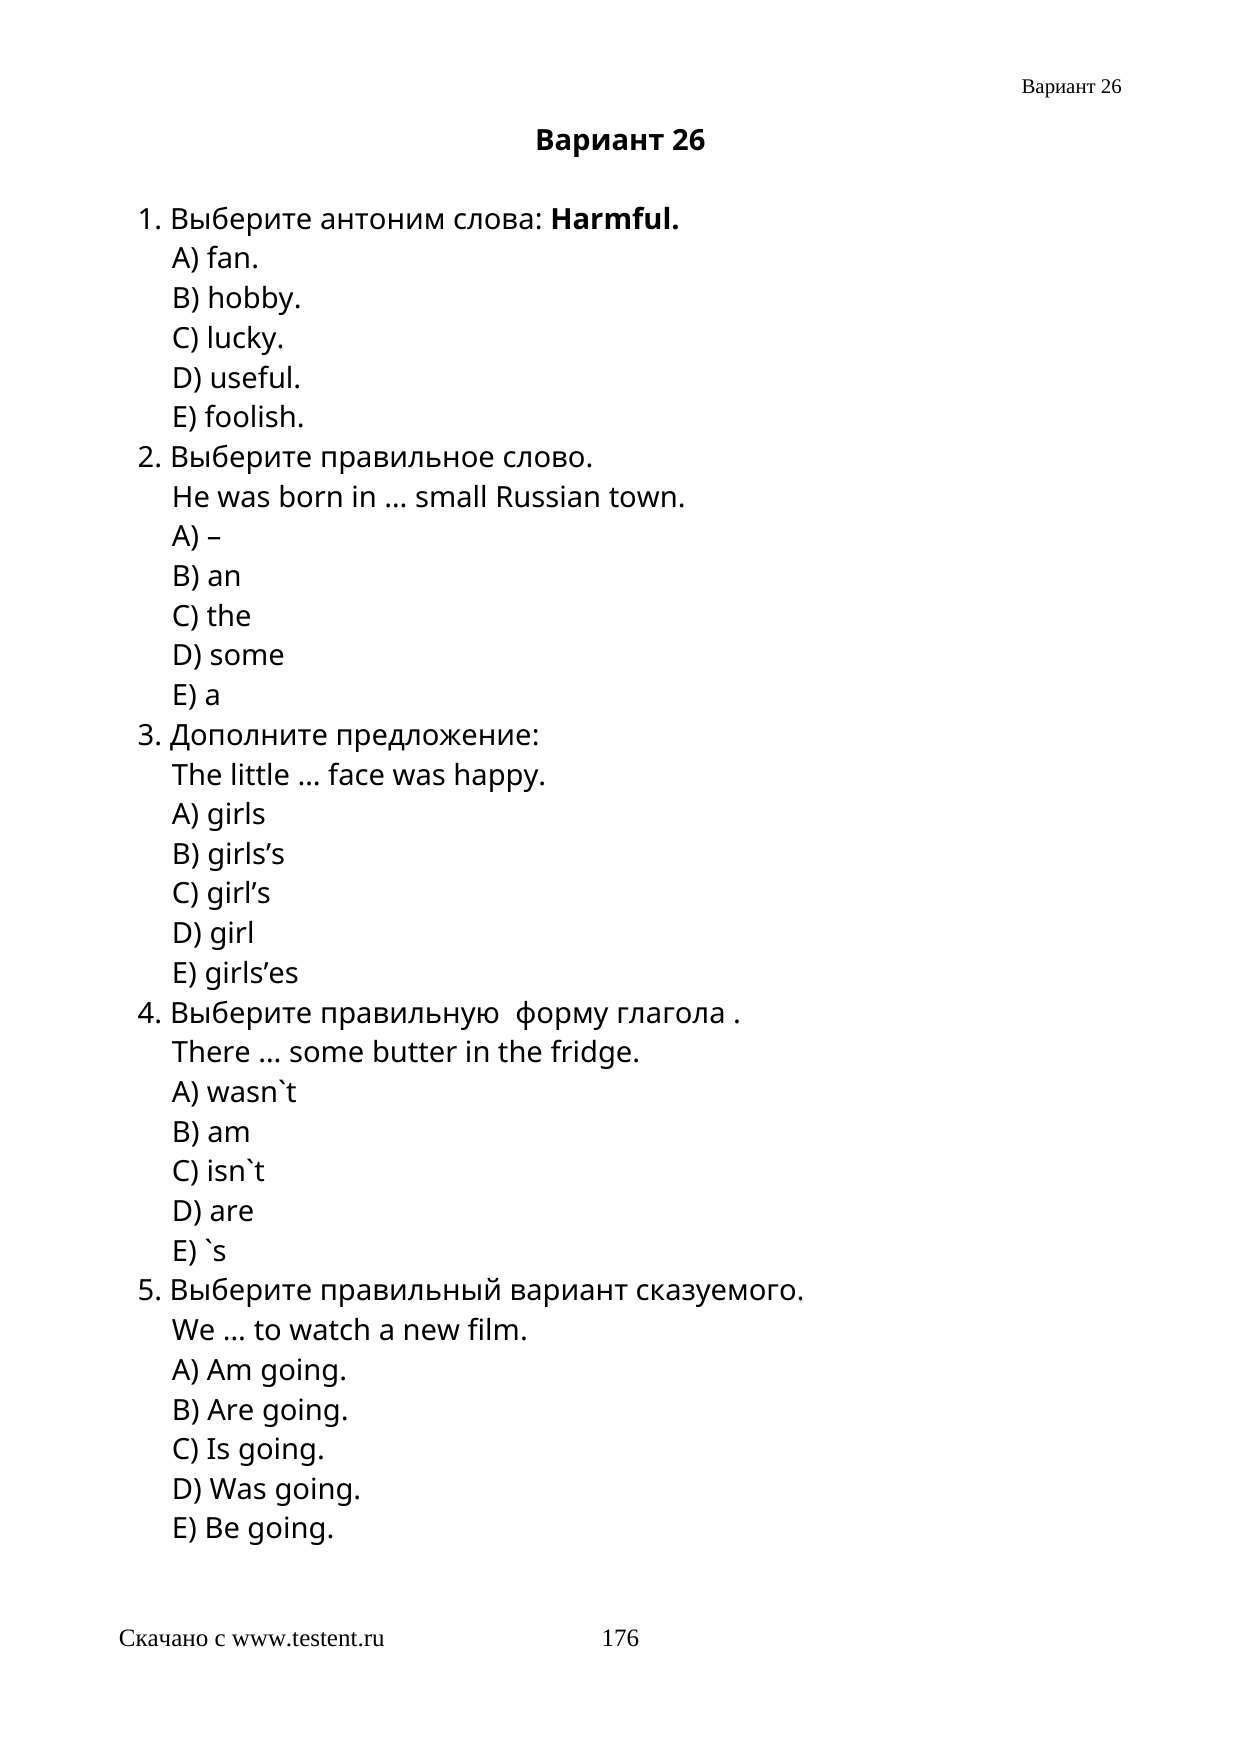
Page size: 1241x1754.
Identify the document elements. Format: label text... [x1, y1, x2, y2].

table_header 1. Выберите антоним слова: Harmful. A) fan. B) hobby. C) lucky. D) useful. E) foolish. [119, 198, 1123, 436]
table_cell 4. Выберите правильную форму глагола . There … some butter in the fridge. A) wasn`t B) am C) isn`t D) are E) `s [119, 992, 1123, 1270]
table_cell 3. Дополните предложение: The little … face was happy. A) girls B) girls’s C) girl’s D) girl E) girls’es [119, 714, 1123, 992]
table_cell 5. Выберите правильный вариант сказуемого. We … to watch a new film. A) Am going. B) Are going. C) Is going. D) Was going. E) Be going. [119, 1270, 1123, 1547]
table_cell 2. Выберите правильное слово. He was born in … small Russian town. A) – B) an C) the D) some E) a [119, 436, 1123, 714]
text Вариант 26 [119, 119, 1121, 158]
